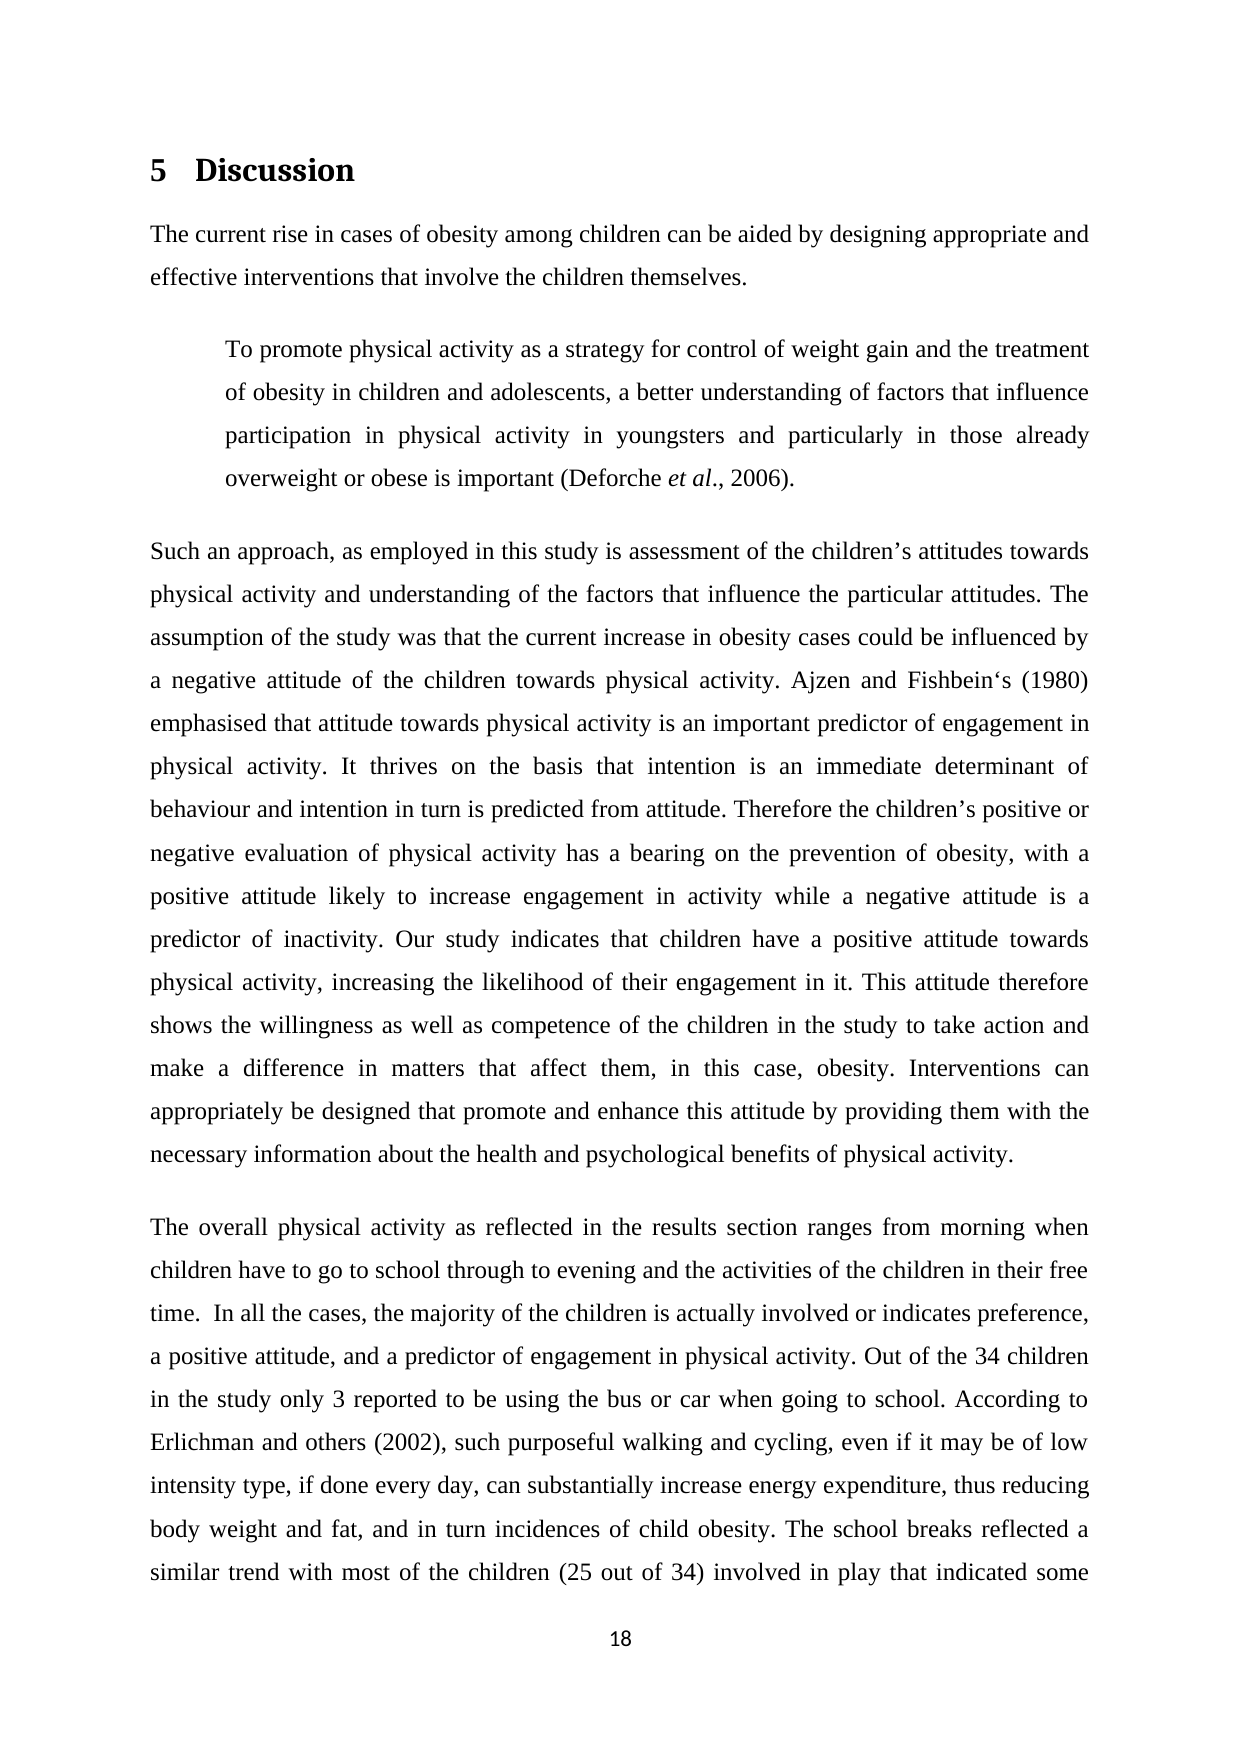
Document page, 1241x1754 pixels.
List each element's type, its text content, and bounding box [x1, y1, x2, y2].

text Such an approach, as employed in this study is assessment of the children’s attitudes towards physical activity and understanding of the factors that influence the particular attitudes. The assumption of the study was that the current increase in obesity cases could be influenced by a negative attitude of the children towards physical activity. Ajzen and Fishbein‘s (1980) emphasised that attitude towards physical activity is an important predictor of engagement in physical activity. It thrives on the basis that intention is an immediate determinant of behaviour and intention in turn is predicted from attitude. Therefore the children’s positive or negative evaluation of physical activity has a bearing on the prevention of obesity, with a positive attitude likely to increase engagement in activity while a negative attitude is a predictor of inactivity. Our study indicates that children have a positive attitude towards physical activity, increasing the likelihood of their engagement in it. This attitude therefore shows the willingness as well as competence of the children in the study to take action and make a difference in matters that affect them, in this case, obesity. Interventions can appropriately be designed that promote and enhance this attitude by providing them with the necessary information about the health and psychological benefits of physical activity. [150, 536, 1090, 1168]
text To promote physical activity as a strategy for control of weight gain and the treatment of obesity in children and adolescents, a better understanding of factors that influence participation in physical activity in youngsters and particularly in those already overweight or obese is important (Deforche et al., 2006). [225, 334, 1090, 492]
subtitle Discussion [150, 150, 1090, 189]
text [150, 1212, 1090, 1586]
text The current rise in cases of obesity among children can be aided by designing appropriate and effective interventions that involve the children themselves. [150, 219, 1090, 291]
